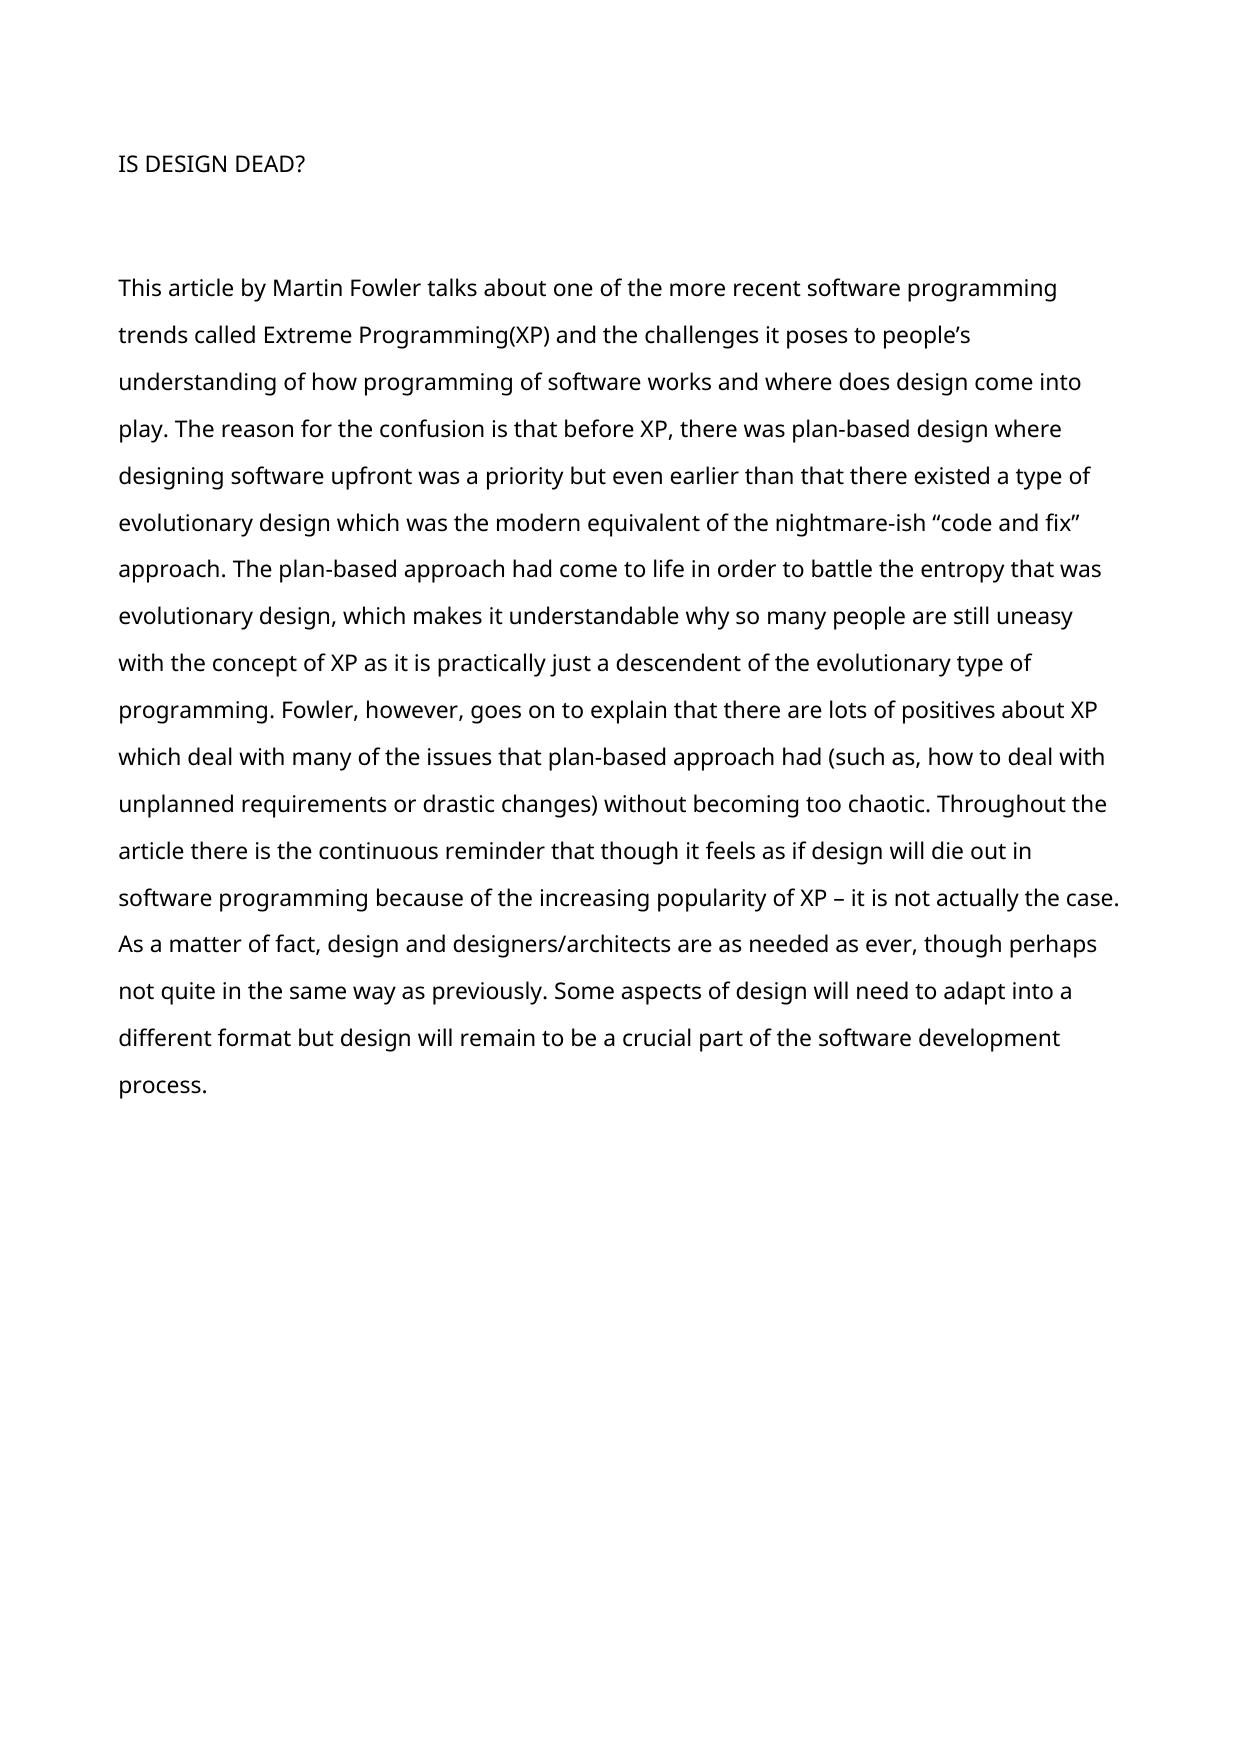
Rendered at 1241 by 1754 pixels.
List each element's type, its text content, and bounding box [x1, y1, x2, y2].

text This article by Martin Fowler talks about one of the more recent software programming trends called Extreme Programming(XP) and the challenges it poses to people’s understanding of how programming of software works and where does design come into play. The reason for the confusion is that before XP, there was plan-based design where designing software upfront was a priority but even earlier than that there existed a type of evolutionary design which was the modern equivalent of the nightmare-ish “code and fix” approach. The plan-based approach had come to life in order to battle the entropy that was evolutionary design, which makes it understandable why so many people are still uneasy with the concept of XP as it is practically just a descendent of the evolutionary type of programming. Fowler, however, goes on to explain that there are lots of positives about XP which deal with many of the issues that plan-based approach had (such as, how to deal with unplanned requirements or drastic changes) without becoming too chaotic. Throughout the article there is the continuous reminder that though it feels as if design will die out in software programming because of the increasing popularity of XP – it is not actually the case. As a matter of fact, design and designers/architects are as needed as ever, though perhaps not quite in the same way as previously. Some aspects of design will need to adapt into a different format but design will remain to be a crucial part of the software development process. [118, 272, 1122, 1100]
text IS DESIGN DEAD? [118, 148, 1122, 179]
